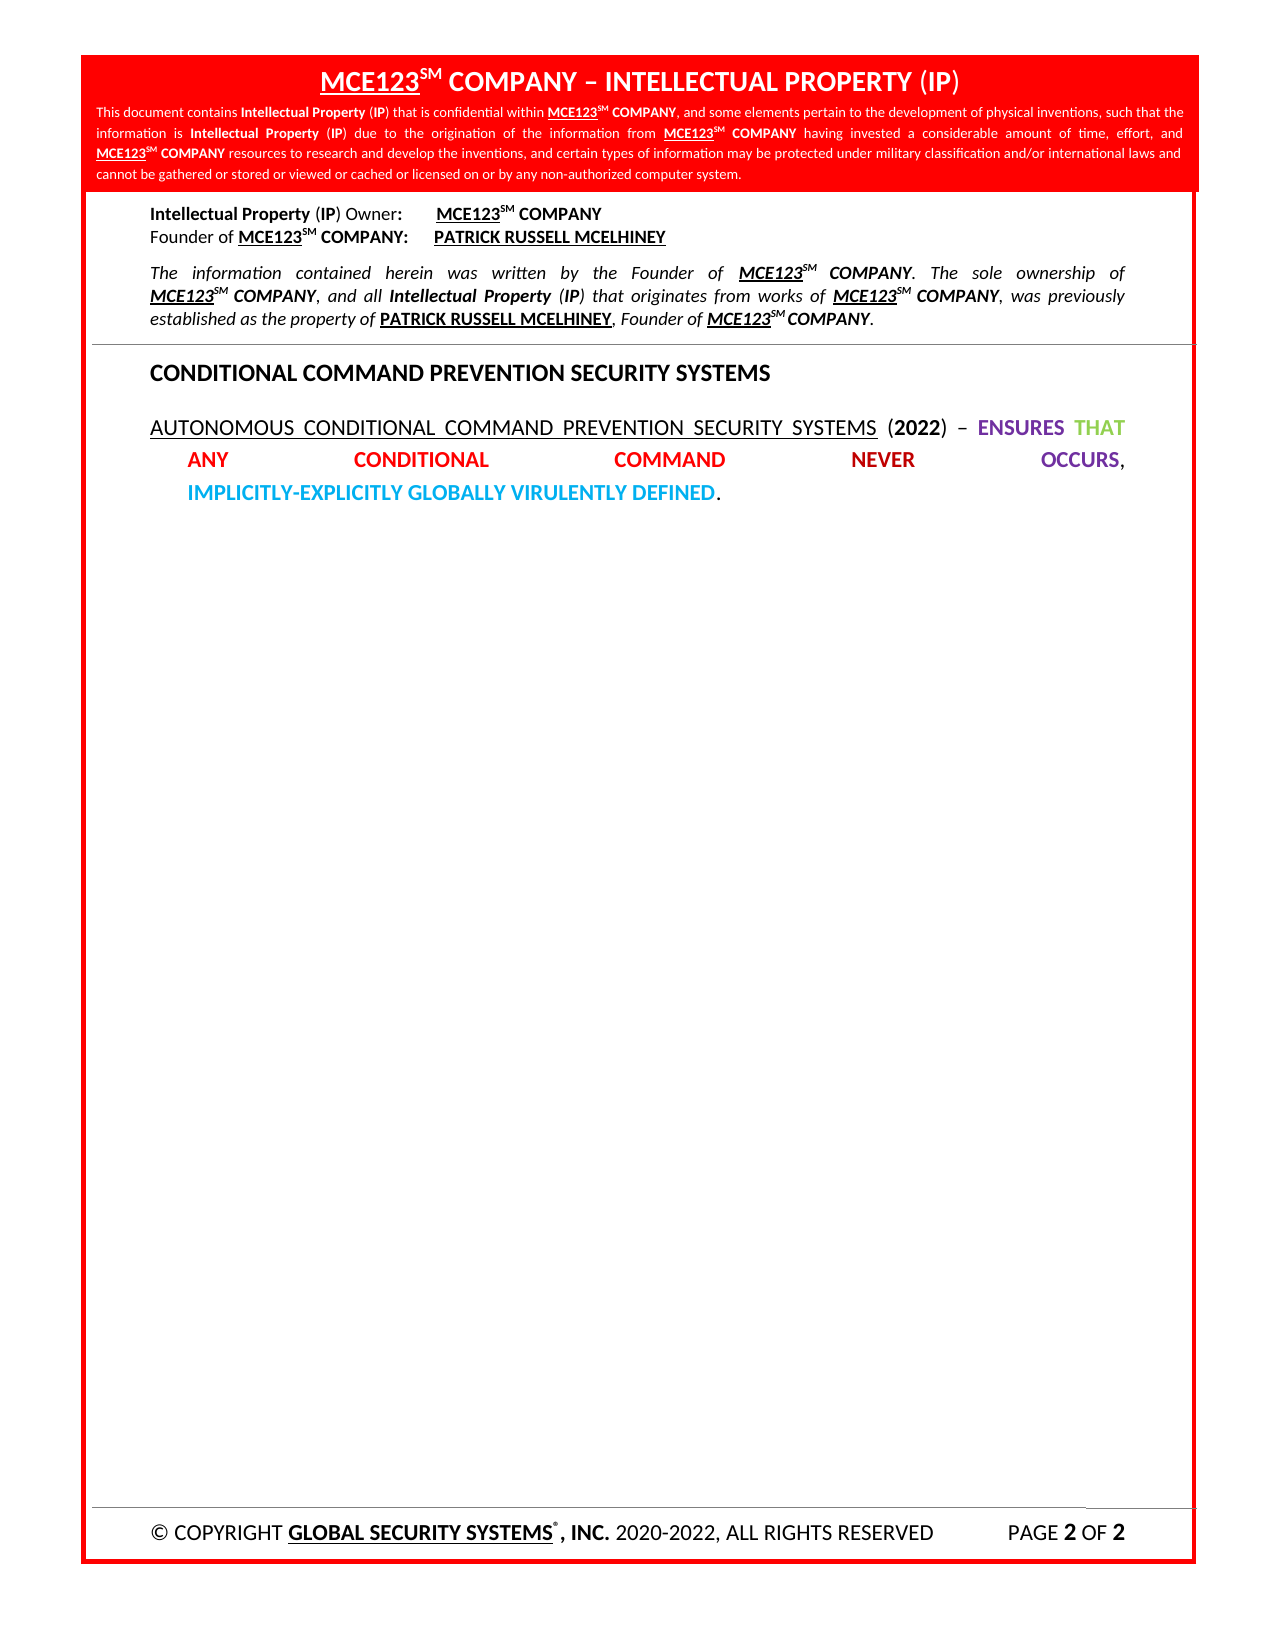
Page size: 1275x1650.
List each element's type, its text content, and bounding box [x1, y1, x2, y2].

text CONDITIONAL COMMAND PREVENTION SECURITY SYSTEMS [150, 358, 1125, 388]
text AUTONOMOUS CONDITIONAL COMMAND PREVENTION SECURITY SYSTEMS (2022) – ENSURES THAT ANY CONDITIONAL COMMAND NEVER OCCURS, IMPLICITLY-EXPLICITLY GLOBALLY VIRULENTLY DEFINED. [150, 413, 1125, 506]
